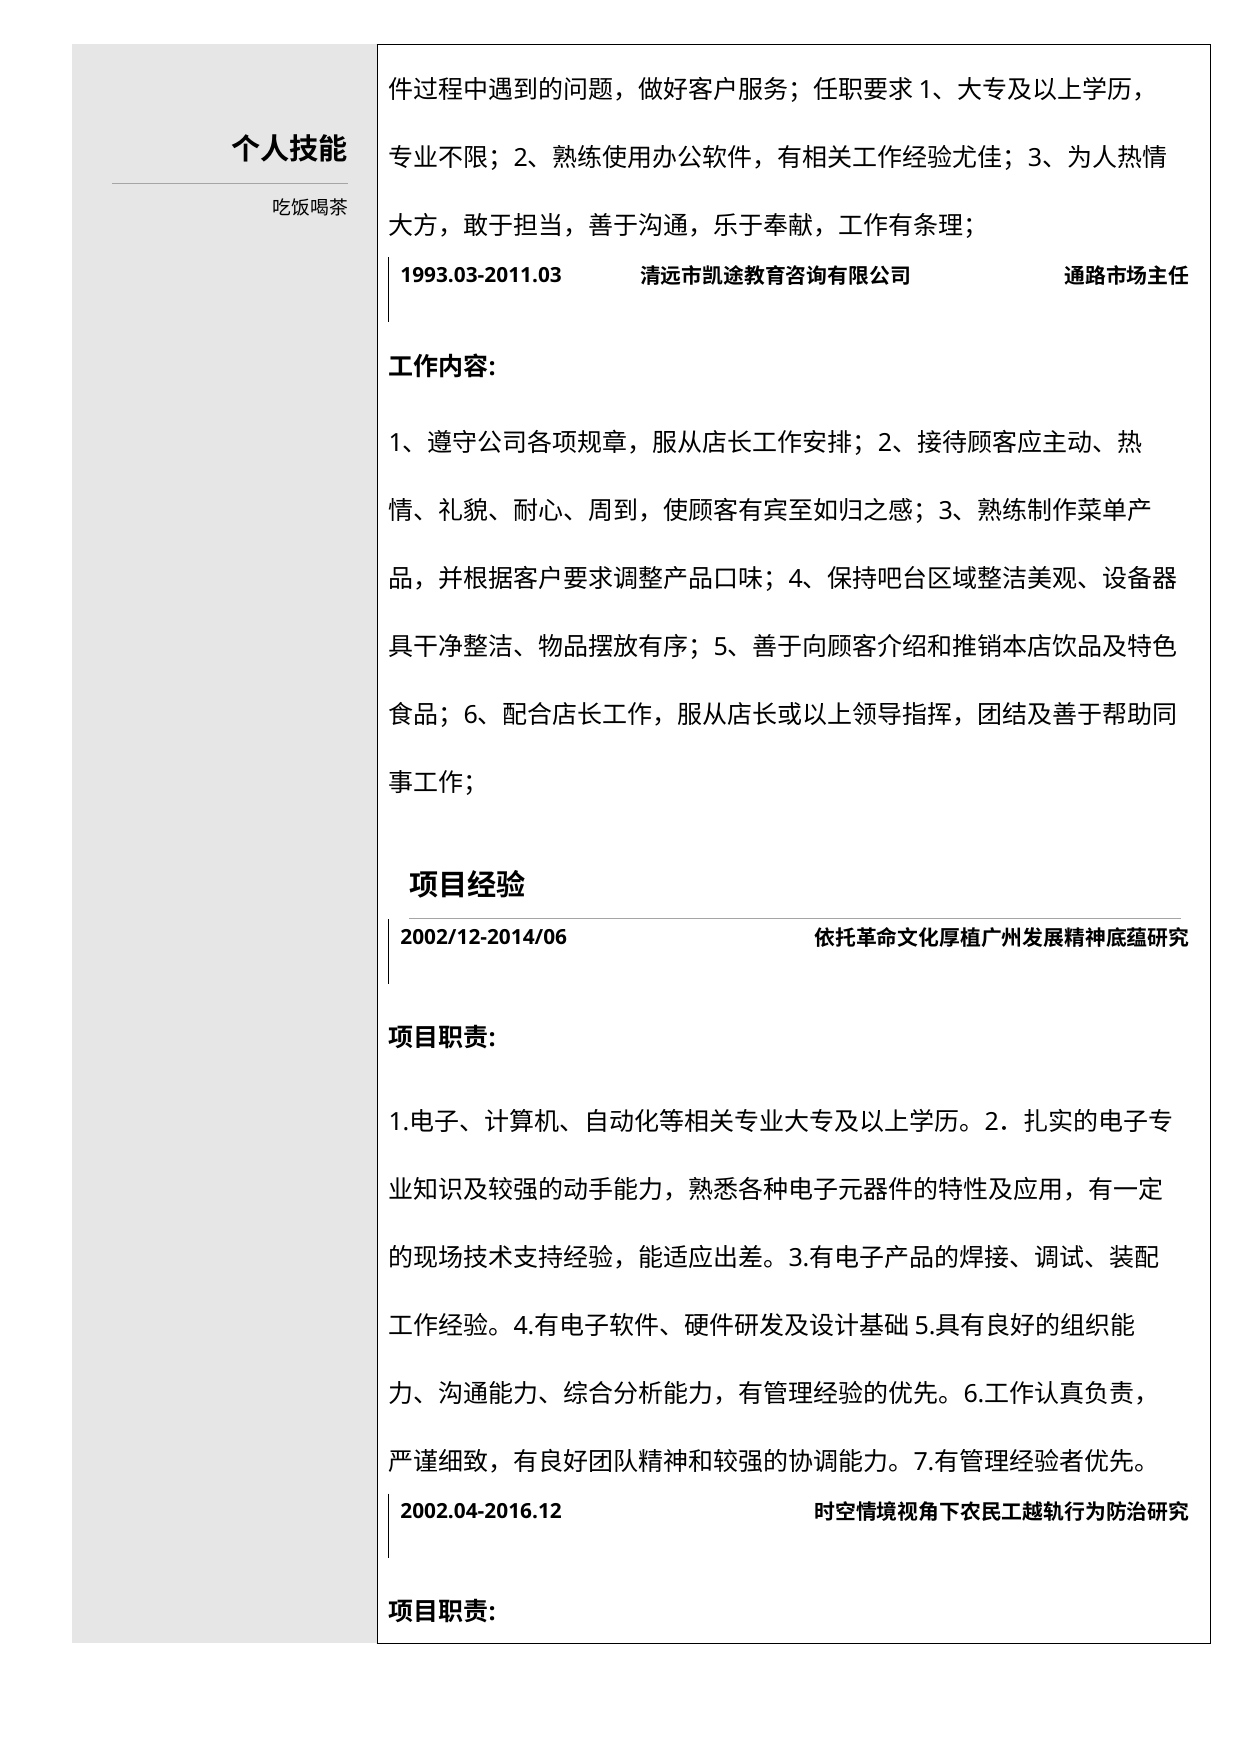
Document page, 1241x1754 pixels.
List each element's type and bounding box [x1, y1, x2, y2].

table_cell [72, 44, 377, 1643]
table_cell [378, 45, 1210, 1643]
